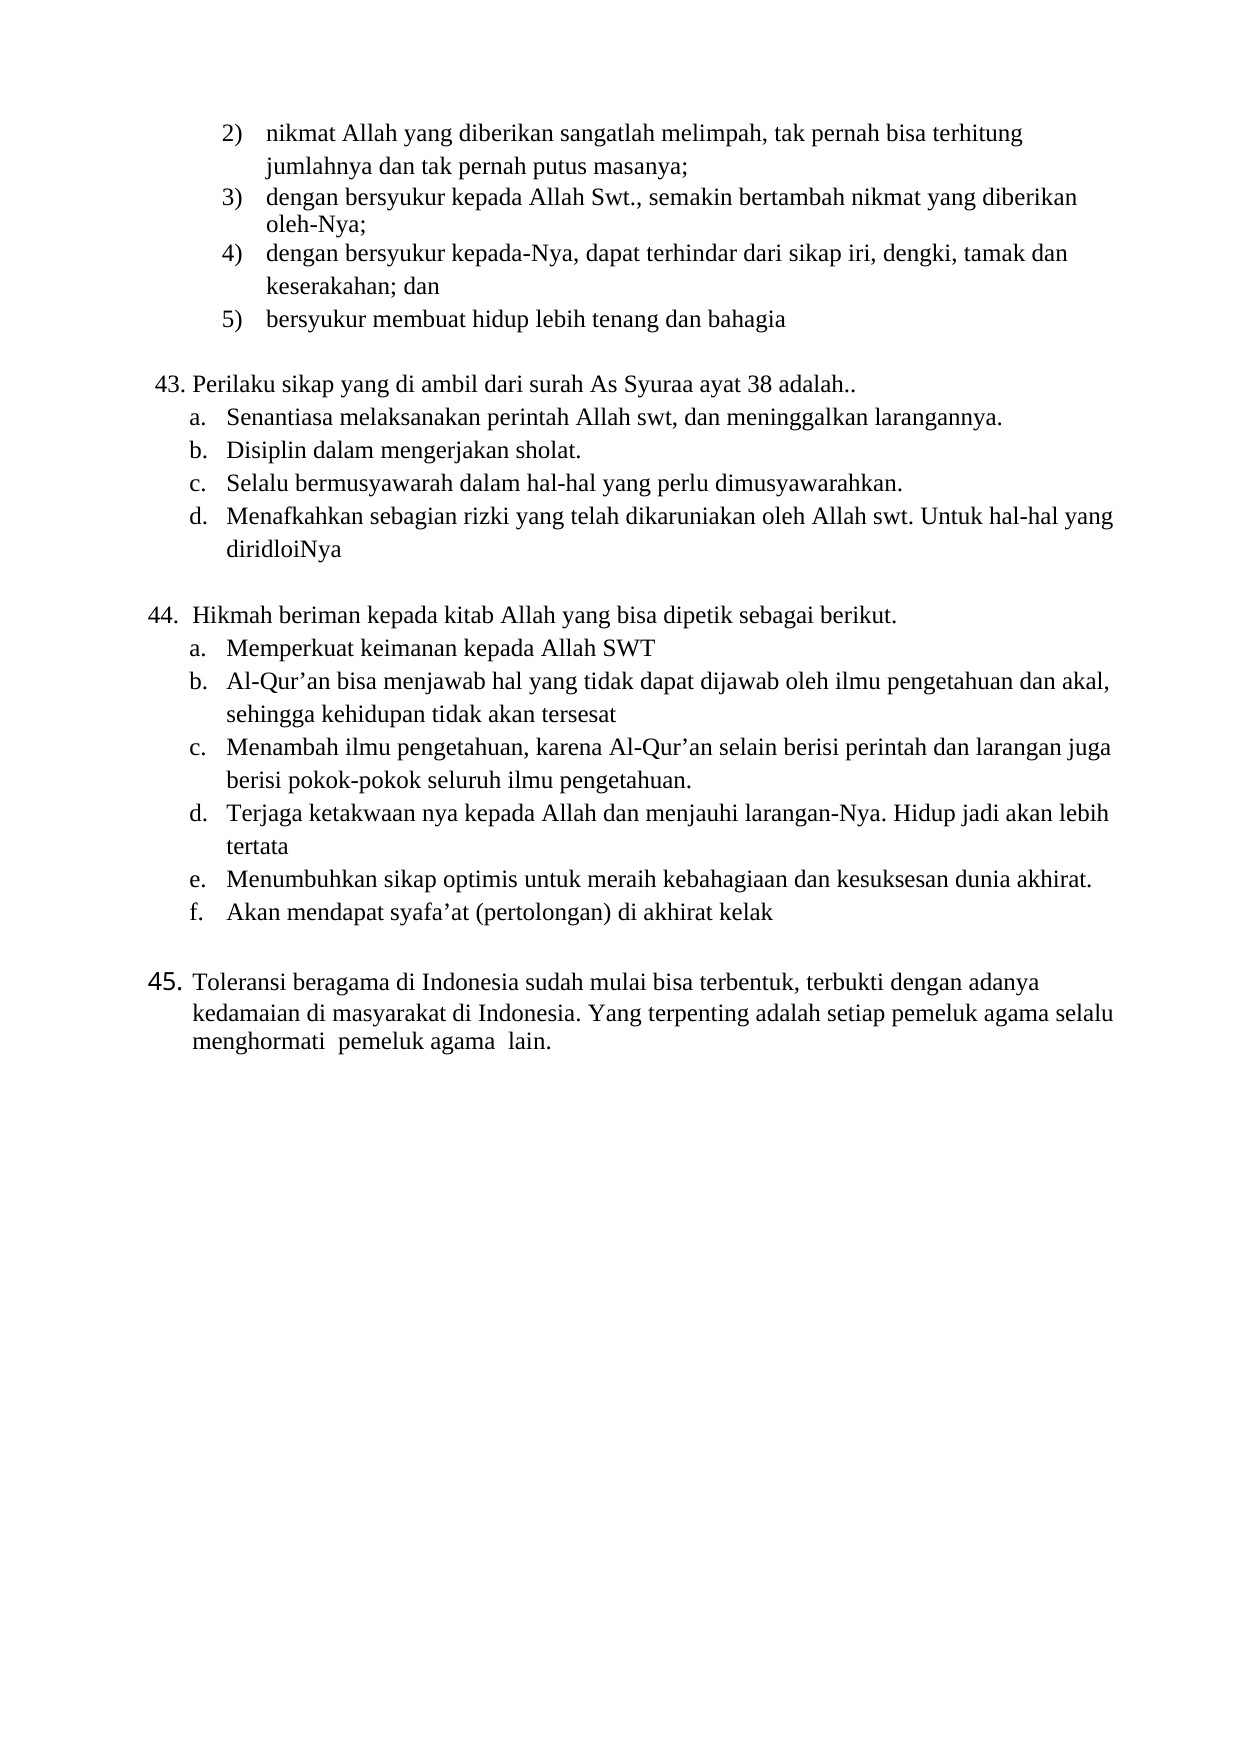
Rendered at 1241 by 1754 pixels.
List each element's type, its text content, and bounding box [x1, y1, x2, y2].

list Disiplin dalam mengerjakan sholat. [189, 435, 1122, 464]
list Toleransi beragama di Indonesia sudah mulai bisa terbentuk, terbukti dengan adanya kedamaian di masyarakat di Indonesia. Yang terpenting adalah setiap pemeluk agama selalu menghormati pemeluk agama lain. [148, 963, 1122, 1055]
list Senantiasa melaksanakan perintah Allah swt, dan meninggalkan larangannya. [189, 402, 1122, 431]
list dengan bersyukur kepada Allah Swt., semakin bertambah nikmat yang diberikan oleh-Nya; [222, 184, 1122, 238]
list Selalu bermusyawarah dalam hal-hal yang perlu dimusyawarahkan. [189, 468, 1122, 497]
list dengan bersyukur kepada-Nya, dapat terhindar dari sikap iri, dengki, tamak dan keserakahan; dan [222, 238, 1106, 300]
list Memperkuat keimanan kepada Allah SWT [189, 633, 1122, 662]
list Menafkahkan sebagian rizki yang telah dikaruniakan oleh Allah swt. Untuk hal-hal yang diridloiNya [189, 501, 1122, 563]
list Al-Qur’an bisa menjawab hal yang tidak dapat dijawab oleh ilmu pengetahuan dan akal, sehingga kehidupan tidak akan tersesat [189, 666, 1122, 728]
list Menumbuhkan sikap optimis untuk meraih kebahagiaan dan kesuksesan dunia akhirat. [189, 864, 1122, 893]
list Akan mendapat syafa’at (pertolongan) di akhirat kelak [189, 897, 1122, 926]
list Terjaga ketakwaan nya kepada Allah dan menjauhi larangan-Nya. Hidup jadi akan lebih tertata [189, 798, 1122, 860]
list Menambah ilmu pengetahuan, karena Al-Qur’an selain berisi perintah dan larangan juga berisi pokok-pokok seluruh ilmu pengetahuan. [189, 732, 1122, 794]
list bersyukur membuat hidup lebih tenang dan bahagia [222, 304, 1106, 332]
list Hikmah beriman kepada kitab Allah yang bisa dipetik sebagai berikut. [148, 600, 1122, 629]
list Perilaku sikap yang di ambil dari surah As Syuraa ayat 38 adalah.. [154, 369, 1122, 398]
list nikmat Allah yang diberikan sangatlah melimpah, tak pernah bisa terhitung jumlahnya dan tak pernah putus masanya; [222, 118, 1075, 180]
